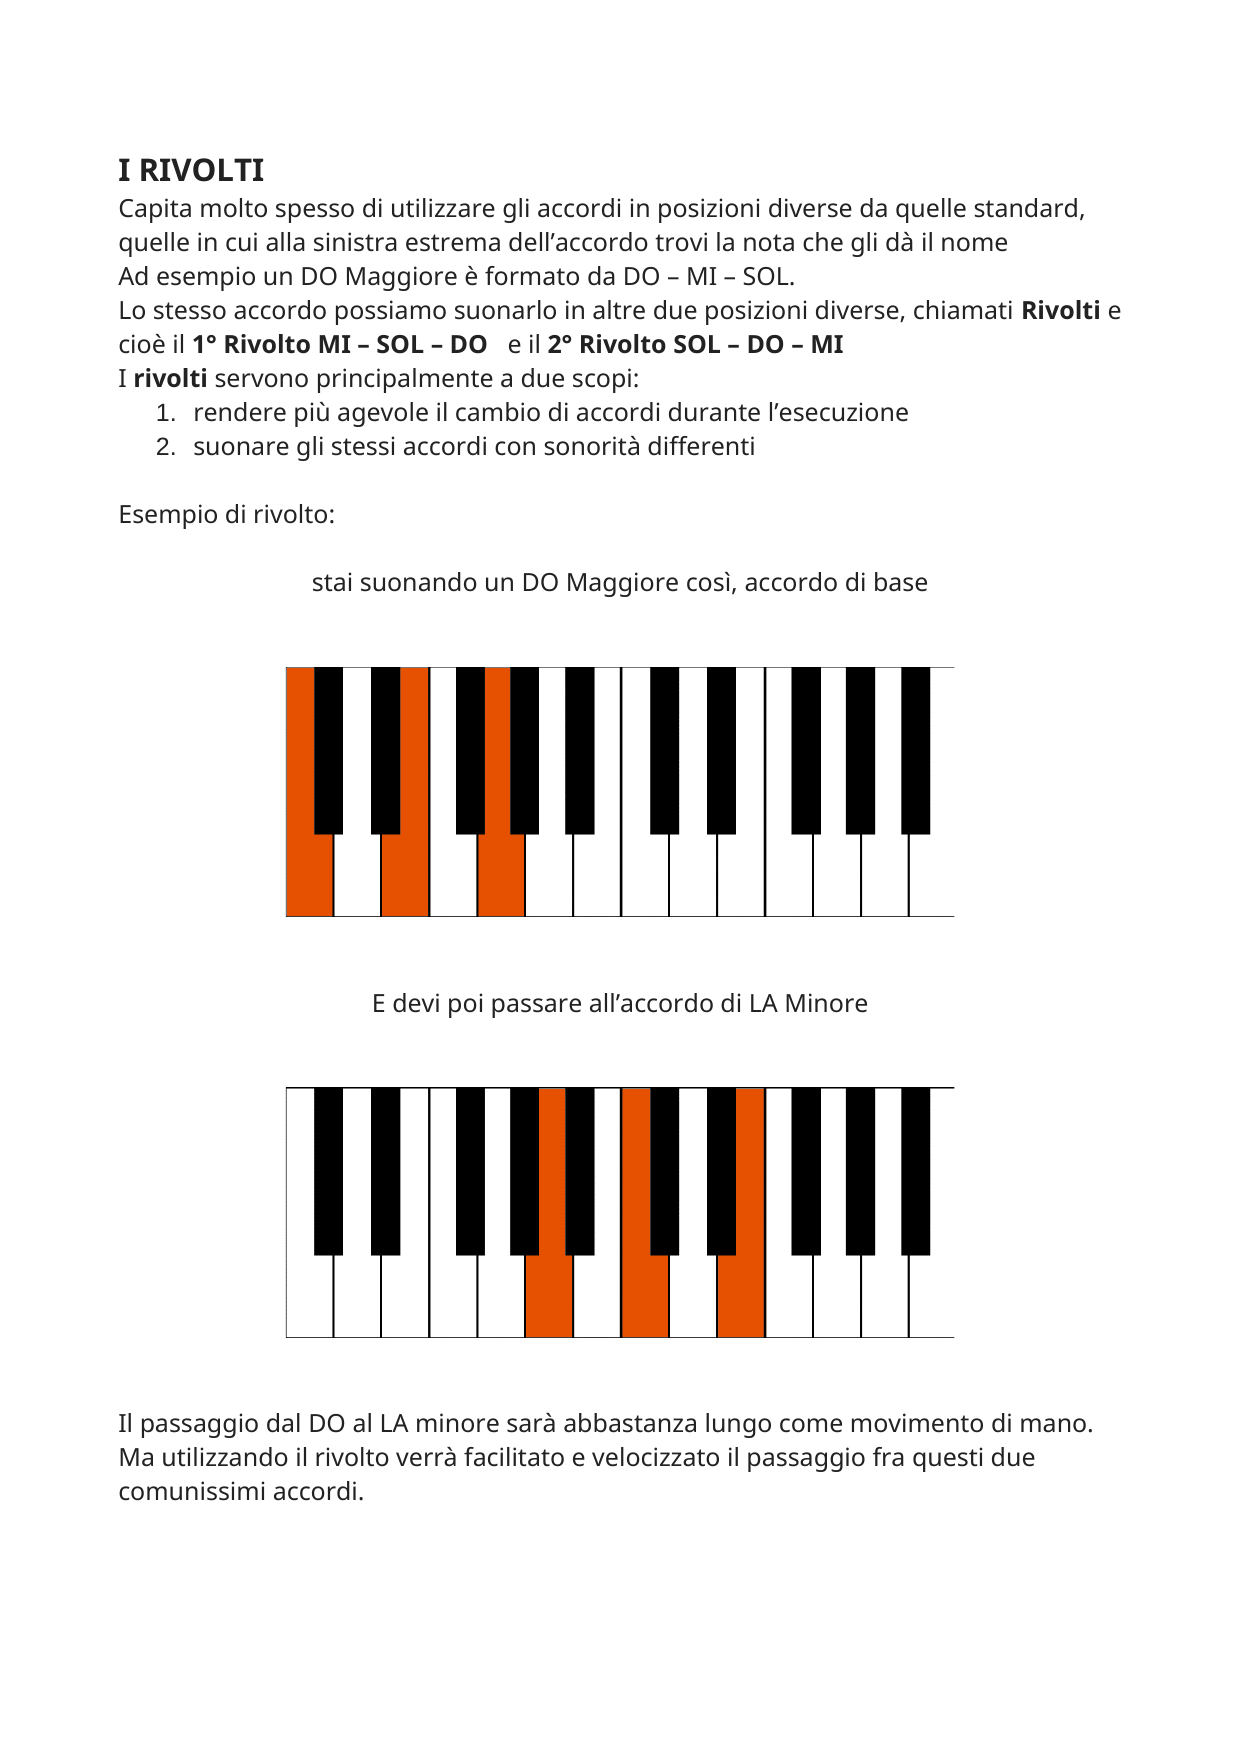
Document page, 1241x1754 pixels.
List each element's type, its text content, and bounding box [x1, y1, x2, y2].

text Il passaggio dal DO al LA minore sarà abbastanza lungo come movimento di mano. [118, 1406, 1122, 1439]
text I rivolti servono principalmente a due scopi: [118, 361, 1122, 394]
picture [285, 1087, 955, 1338]
text Ma utilizzando il rivolto verrà facilitato e velocizzato il passaggio fra questi due comunissimi accordi. [118, 1439, 1122, 1508]
text stai suonando un DO Maggiore così, accordo di base [118, 565, 1122, 599]
text E devi poi passare all’accordo di LA Minore [118, 985, 1122, 1019]
text Esempio di rivolto: [118, 497, 1122, 531]
text Ad esempio un DO Maggiore è formato da DO – MI – SOL. [118, 258, 1122, 292]
picture [285, 667, 955, 917]
text Lo stesso accordo possiamo suonarlo in altre due posizioni diverse, chiamati Rivolti e cioè il 1° Rivolto MI – SOL – DO e il 2° Rivolto SOL – DO – MI [118, 292, 1122, 361]
text I RIVOLTI [118, 148, 1122, 190]
list suonare gli stessi accordi con sonorità differenti [156, 429, 1122, 463]
text Capita molto spesso di utilizzare gli accordi in posizioni diverse da quelle standard, quelle in cui alla sinistra estrema dell’accordo trovi la nota che gli dà il nome [118, 190, 1122, 258]
list rendere più agevole il cambio di accordi durante l’esecuzione [156, 394, 1122, 429]
